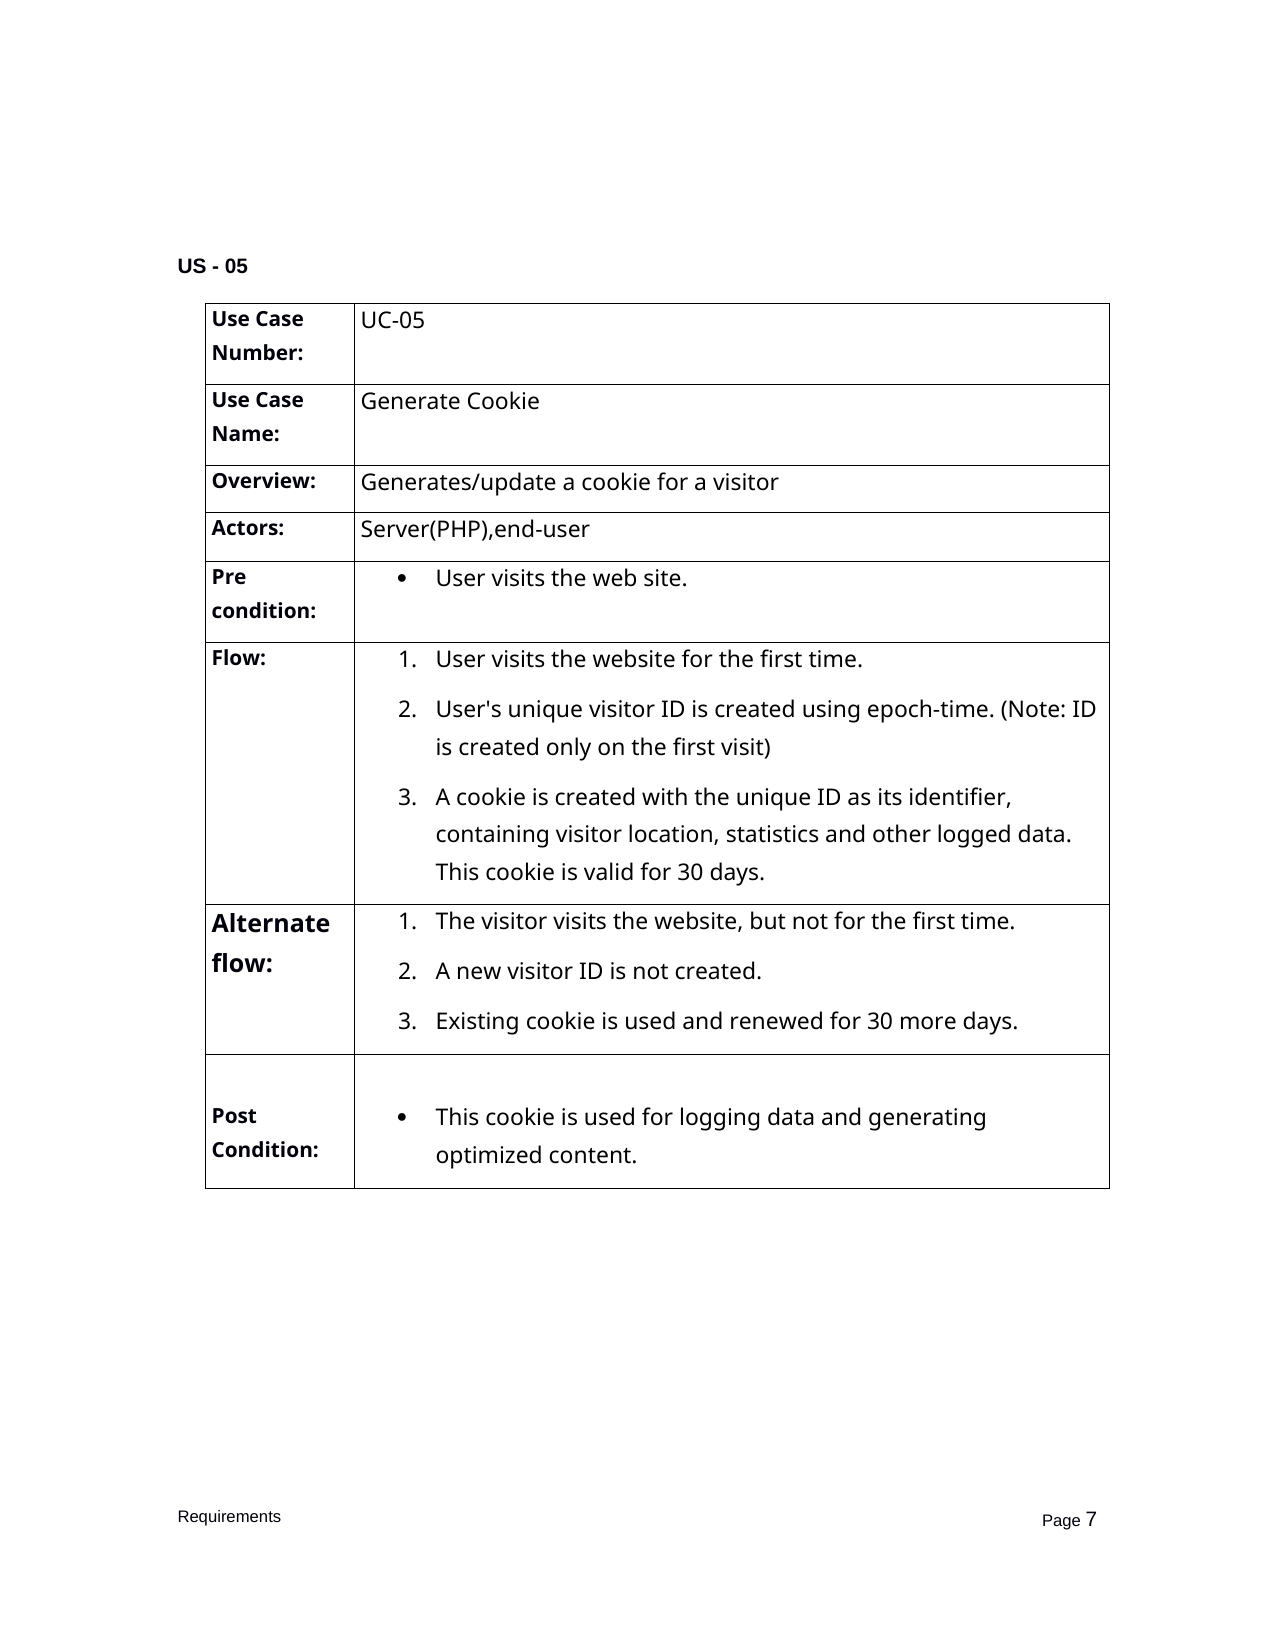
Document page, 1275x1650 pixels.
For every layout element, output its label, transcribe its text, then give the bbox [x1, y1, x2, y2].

table_header UC-05 [355, 304, 1109, 384]
subtitle US - 05 [177, 254, 1098, 278]
table_cell User visits the website for the first time. User's unique visitor ID is created using epoch-time. (Note: ID is created only on the first visit) A cookie is created with the unique ID as its identifier, containing visitor location, statistics and other logged data. This cookie is valid for 30 days. [355, 643, 1109, 904]
table_header Use Case Number: [206, 304, 354, 384]
table_cell This cookie is used for logging data and generating optimized content. [355, 1055, 1109, 1187]
table_cell Generate Cookie [355, 385, 1109, 465]
table_cell Generates/update a cookie for a visitor [355, 466, 1109, 512]
table_cell Overview: [206, 466, 354, 512]
table_cell The visitor visits the website, but not for the first time. A new visitor ID is not created. Existing cookie is used and renewed for 30 more days. [355, 905, 1109, 1054]
table_cell Server(PHP),end-user [355, 513, 1109, 561]
table_cell Pre condition: [206, 562, 354, 642]
table_cell Flow: [206, 643, 354, 904]
table_cell Actors: [206, 513, 354, 561]
table_cell Alternate flow: [206, 905, 354, 1054]
table_cell User visits the web site. [355, 562, 1109, 642]
table_cell Post Condition: [206, 1055, 354, 1187]
table_cell Use Case Name: [206, 385, 354, 465]
